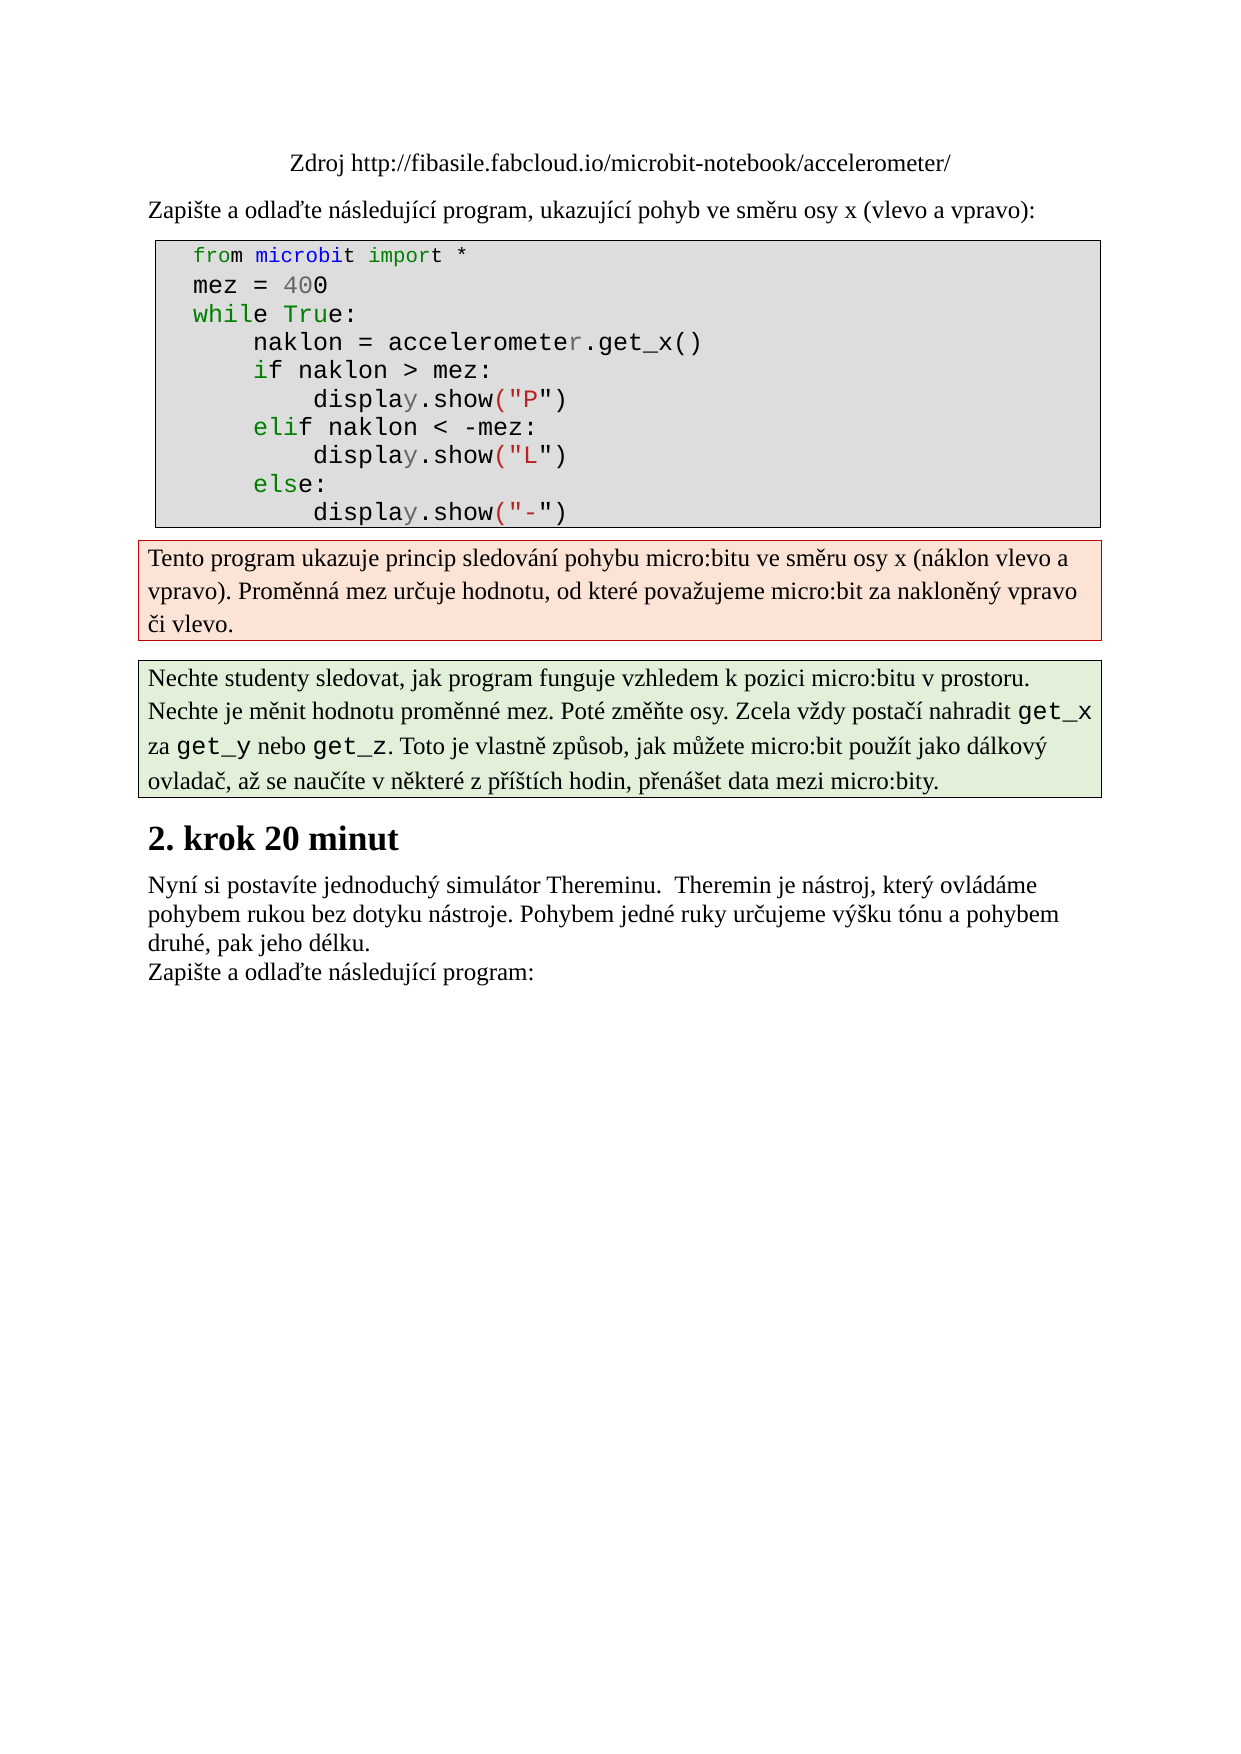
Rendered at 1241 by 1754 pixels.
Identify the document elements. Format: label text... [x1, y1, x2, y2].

text Nechte studenty sledovat, jak program funguje vzhledem k pozici micro:bitu v prostoru. Nechte je měnit hodnotu proměnné mez. Poté změňte osy. Zcela vždy postačí nahradit get_x za get_y nebo get_z. Toto je vlastně způsob, jak můžete micro:bit použít jako dálkový ovladač, až se naučíte v některé z příštích hodin, přenášet data mezi micro:bity. [139, 661, 1101, 797]
text Zapište a odlaďte následující program, ukazující pohyb ve směru osy x (vlevo a vpravo): [148, 195, 1093, 224]
subtitle 2. krok 20 minut [148, 817, 1093, 858]
list Zdroj http://fibasile.fabcloud.io/microbit-notebook/accelerometer/ [148, 148, 1093, 176]
text Nyní si postavíte jednoduchý simulátor Thereminu. Theremin je nástroj, který ovládáme pohybem rukou bez dotyku nástroje. Pohybem jedné ruky určujeme výšku tónu a pohybem druhé, pak jeho délku. [148, 871, 1093, 957]
text Zapište a odlaďte následující program: [148, 957, 1093, 986]
text Tento program ukazuje princip sledování pohybu micro:bitu ve směru osy x (náklon vlevo a vpravo). Proměnná mez určuje hodnotu, od které považujeme micro:bit za nakloněný vpravo či vlevo. [139, 541, 1101, 640]
